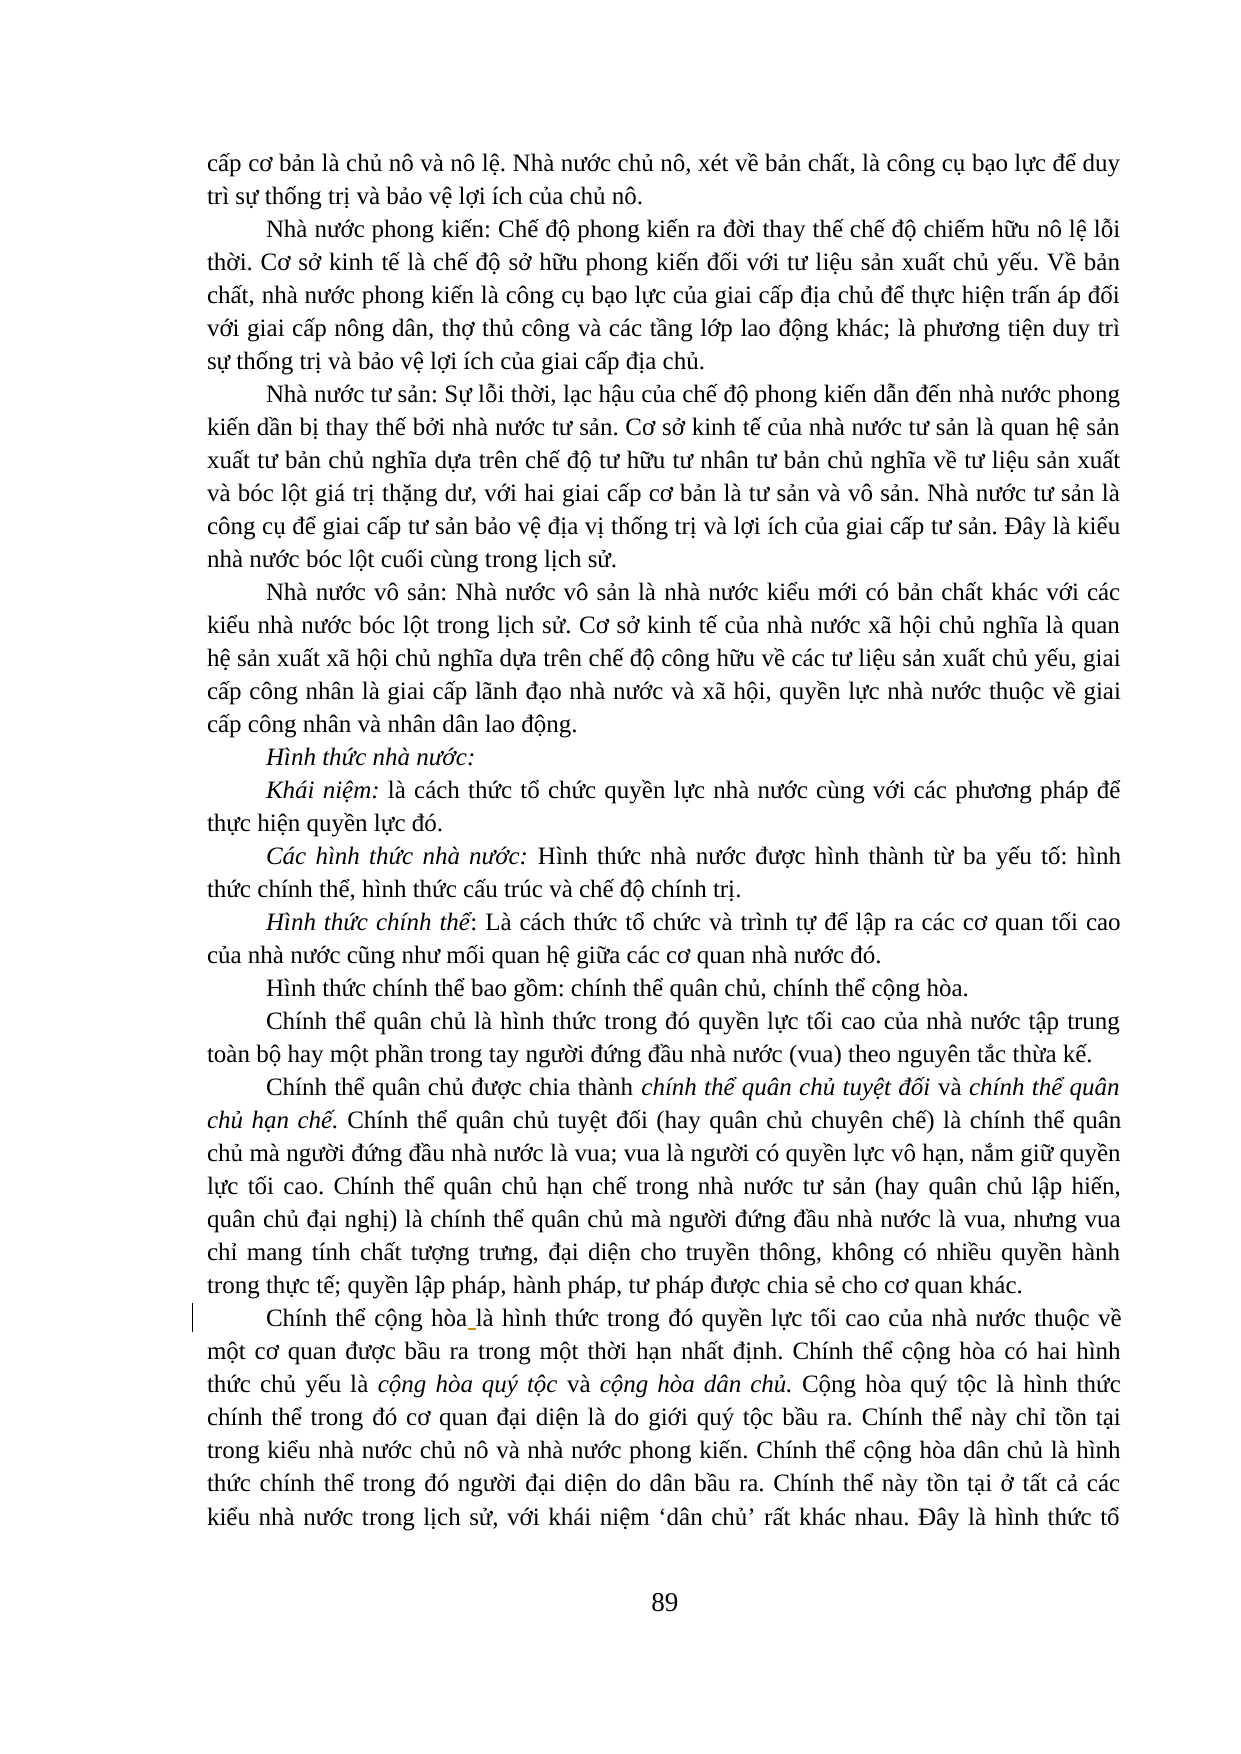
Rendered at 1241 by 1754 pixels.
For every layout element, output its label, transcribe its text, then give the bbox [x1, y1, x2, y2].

list Nhà nước phong kiến: Chế độ phong kiến ra đời thay thế chế độ chiếm hữu nô lệ lỗi thời. Cơ sở kinh tế là chế độ sở hữu phong kiến đối với tư liệu sản xuất chủ yếu. Về bản chất, nhà nước phong kiến là công cụ bạo lực của giai cấp địa chủ để thực hiện trấn áp đối với giai cấp nông dân, thợ thủ công và các tầng lớp lao động khác; là phương tiện duy trì sự thống trị và bảo vệ lợi ích của giai cấp địa chủ. [207, 214, 1122, 374]
list Hình thức nhà nước: [207, 742, 1122, 771]
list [207, 1303, 1122, 1530]
list Các hình thức nhà nước: Hình thức nhà nước được hình thành từ ba yếu tố: hình thức chính thể, hình thức cấu trúc và chế độ chính trị. [207, 841, 1122, 903]
list Nhà nước tư sản: Sự lỗi thời, lạc hậu của chế độ phong kiến dẫn đến nhà nước phong kiến dần bị thay thế bởi nhà nước tư sản. Cơ sở kinh tế của nhà nước tư sản là quan hệ sản xuất tư bản chủ nghĩa dựa trên chế độ tư hữu tư nhân tư bản chủ nghĩa về tư liệu sản xuất và bóc lột giá trị thặng dư, với hai giai cấp cơ bản là tư sản và vô sản. Nhà nước tư sản là công cụ để giai cấp tư sản bảo vệ địa vị thống trị và lợi ích của giai cấp tư sản. Đây là kiểu nhà nước bóc lột cuối cùng trong lịch sử. [207, 379, 1122, 573]
list Chính thể quân chủ là hình thức trong đó quyền lực tối cao của nhà nước tập trung toàn bộ hay một phần trong tay người đứng đầu nhà nước (vua) theo nguyên tắc thừa kế. [207, 1006, 1122, 1068]
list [207, 148, 1122, 209]
list Khái niệm: là cách thức tổ chức quyền lực nhà nước cùng với các phương pháp để thực hiện quyền lực đó. [207, 775, 1122, 837]
list Hình thức chính thể: Là cách thức tổ chức và trình tự để lập ra các cơ quan tối cao của nhà nước cũng như mối quan hệ giữa các cơ quan nhà nước đó. [207, 907, 1122, 969]
list Chính thể quân chủ được chia thành chính thể quân chủ tuyệt đối và chính thể quân chủ hạn chế. Chính thể quân chủ tuyệt đối (hay quân chủ chuyên chế) là chính thể quân chủ mà người đứng đầu nhà nước là vua; vua là người có quyền lực vô hạn, nắm giữ quyền lực tối cao. Chính thể quân chủ hạn chế trong nhà nước tư sản (hay quân chủ lập hiến, quân chủ đại nghị) là chính thể quân chủ mà người đứng đầu nhà nước là vua, nhưng vua chỉ mang tính chất tượng trưng, đại diện cho truyền thông, không có nhiều quyền hành trong thực tế; quyền lập pháp, hành pháp, tư pháp được chia sẻ cho cơ quan khác. [207, 1072, 1122, 1299]
list Nhà nước vô sản: Nhà nước vô sản là nhà nước kiểu mới có bản chất khác với các kiểu nhà nước bóc lột trong lịch sử. Cơ sở kinh tế của nhà nước xã hội chủ nghĩa là quan hệ sản xuất xã hội chủ nghĩa dựa trên chế độ công hữu về các tư liệu sản xuất chủ yếu, giai cấp công nhân là giai cấp lãnh đạo nhà nước và xã hội, quyền lực nhà nước thuộc về giai cấp công nhân và nhân dân lao động. [207, 577, 1122, 738]
list Hình thức chính thể bao gồm: chính thể quân chủ, chính thể cộng hòa. [207, 973, 1122, 1002]
